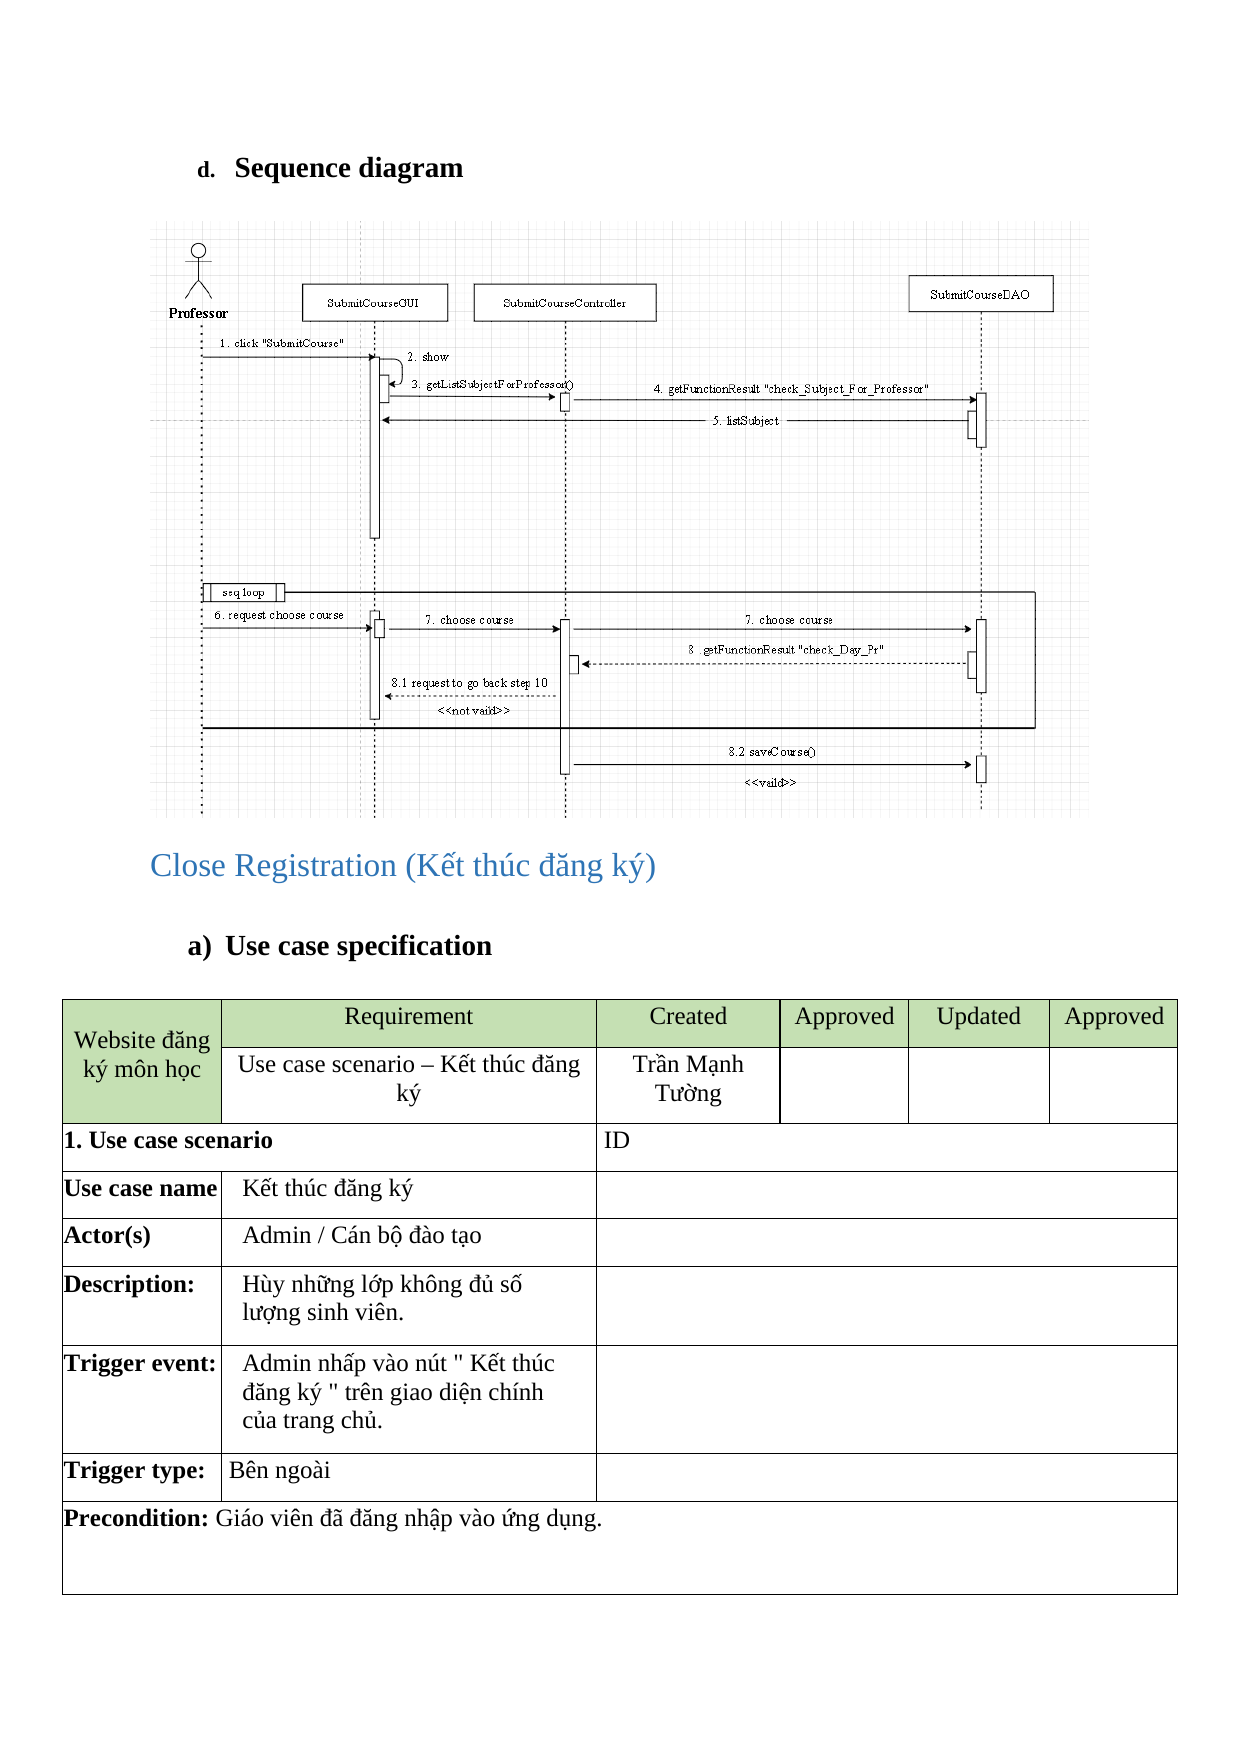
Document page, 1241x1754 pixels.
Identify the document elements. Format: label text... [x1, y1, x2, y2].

subtitle Use case specification [187, 928, 1090, 962]
table_header Created [597, 1000, 779, 1047]
table_header Updated [909, 1000, 1049, 1047]
table_cell Precondition: Giáo viên đã đăng nhập vào ứng dụng. [63, 1502, 1177, 1593]
table_cell Admin / Cán bộ đào tạo [222, 1219, 596, 1266]
picture [150, 221, 1089, 818]
table_cell Description: [63, 1267, 221, 1345]
table_cell Kết thúc đăng ký [222, 1172, 596, 1218]
table_cell Hùy những lớp không đủ số lượng sinh viên. [222, 1267, 596, 1345]
subtitle Close Registration (Kết thúc đăng ký) [150, 845, 1090, 883]
table_cell Trigger event: [63, 1346, 221, 1453]
table_cell [597, 1454, 1177, 1501]
table_cell Admin nhấp vào nút " Kết thúc đăng ký " trên giao diện chính của trang chủ. [222, 1346, 596, 1453]
table_cell Use case scenario – Kết thúc đăng ký [222, 1048, 596, 1123]
table_header Website đăng ký môn học [63, 1000, 221, 1123]
table_header Approved [781, 1000, 908, 1047]
table_cell [781, 1048, 908, 1123]
table_cell Trần Mạnh Tường [597, 1048, 779, 1123]
table_cell [597, 1172, 1177, 1218]
table_cell Bên ngoài [222, 1454, 596, 1501]
table_cell [909, 1048, 1049, 1123]
table_cell [1050, 1048, 1177, 1123]
table_header Requirement [222, 1000, 596, 1047]
table_cell [597, 1219, 1177, 1266]
table_cell Actor(s) [63, 1219, 221, 1266]
table_cell [597, 1346, 1177, 1453]
table_cell ID [597, 1124, 1177, 1171]
table_cell Use case name [63, 1172, 221, 1218]
table_header Approved [1050, 1000, 1177, 1047]
subtitle Sequence diagram [197, 150, 1090, 183]
table_cell [597, 1267, 1177, 1345]
table_cell 1. Use case scenario [63, 1124, 596, 1171]
table_cell Trigger type: [63, 1454, 221, 1501]
